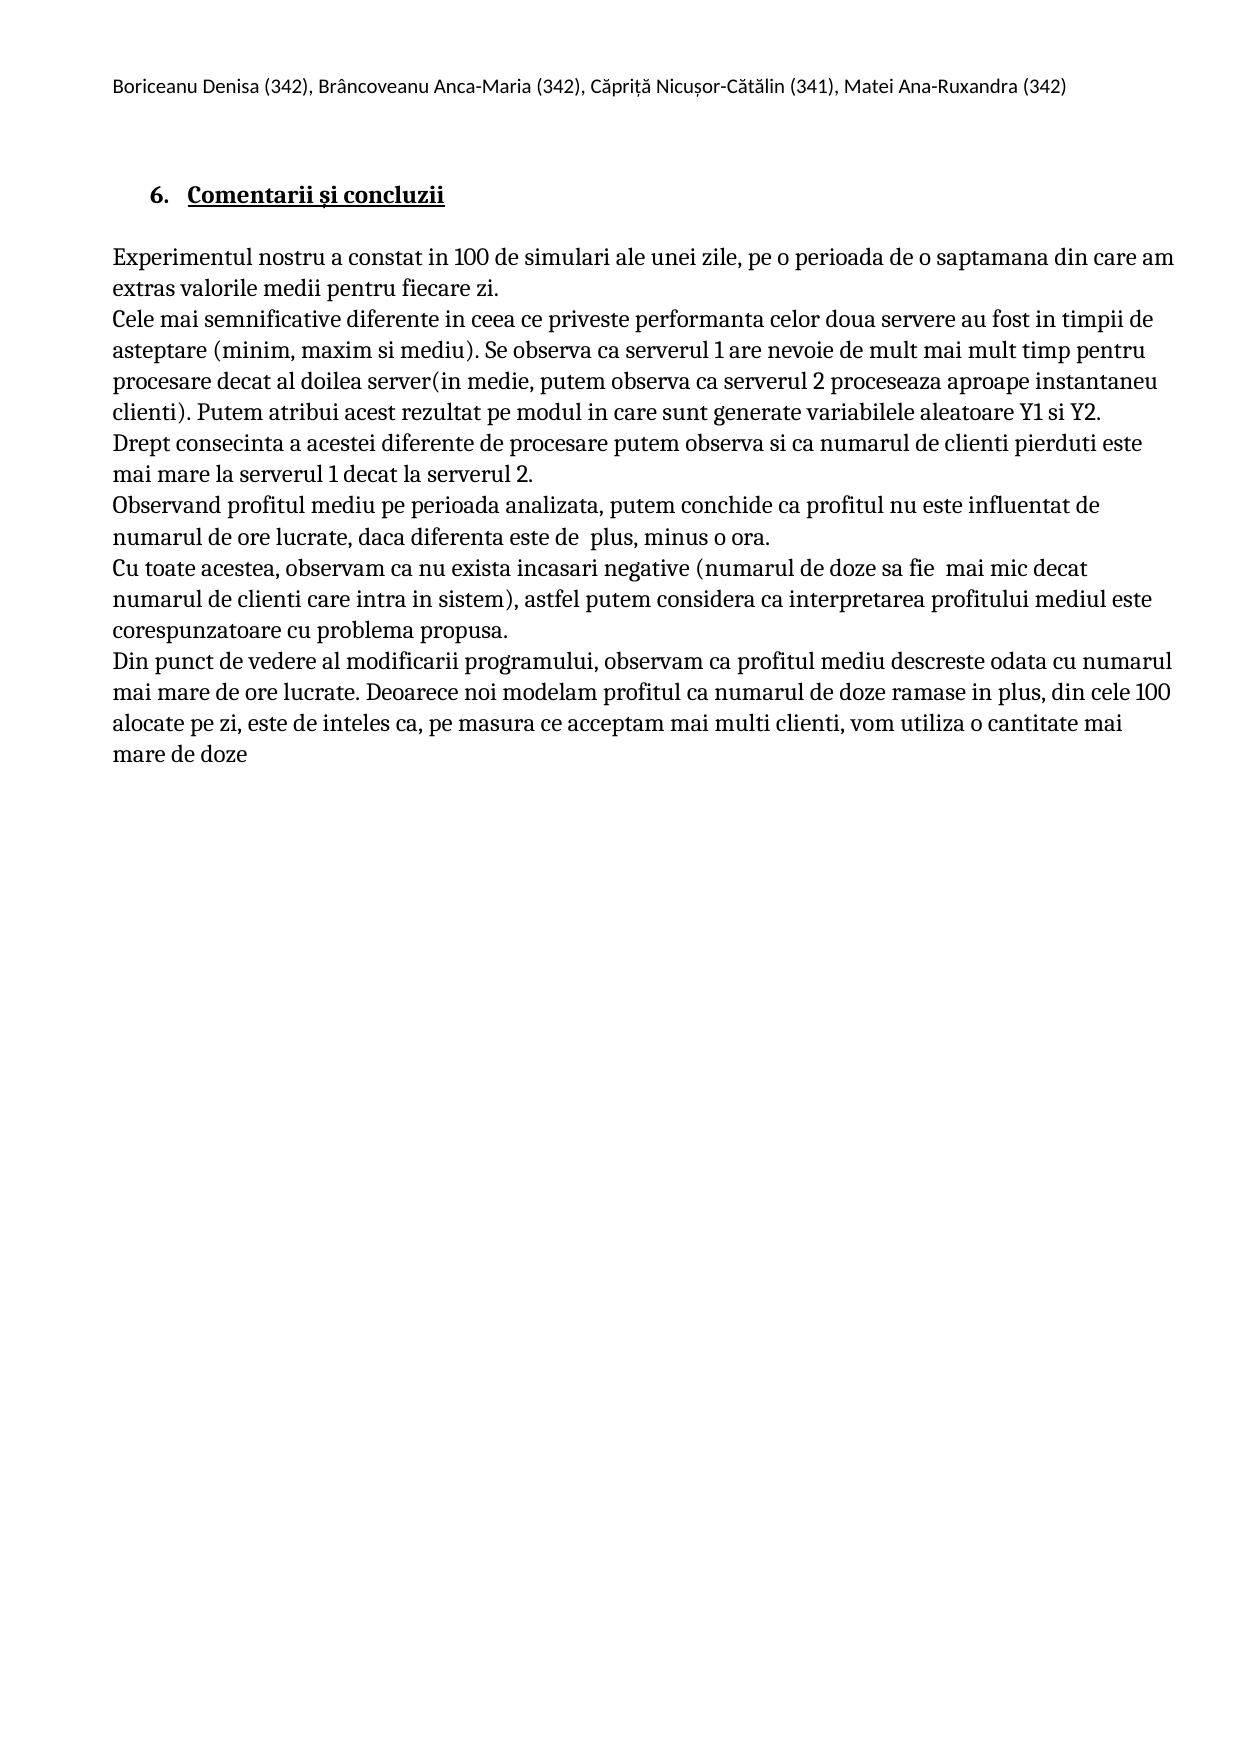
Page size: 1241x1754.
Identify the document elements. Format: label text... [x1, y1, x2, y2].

list Comentarii și concluzii [150, 181, 1181, 210]
text Observand profitul mediu pe perioada analizata, putem conchide ca profitul nu este influentat de numarul de ore lucrate, daca diferenta este de plus, minus o ora. [112, 491, 1181, 551]
text Cu toate acestea, observam ca nu exista incasari negative (numarul de doze sa fie mai mic decat numarul de clienti care intra in sistem), astfel putem considera ca interpretarea profitului mediul este corespunzatoare cu problema propusa. [112, 553, 1181, 644]
text Drept consecinta a acestei diferente de procesare putem observa si ca numarul de clienti pierduti este mai mare la serverul 1 decat la serverul 2. [112, 429, 1181, 489]
text Din punct de vedere al modificarii programului, observam ca profitul mediu descreste odata cu numarul mai mare de ore lucrate. Deoarece noi modelam profitul ca numarul de doze ramase in plus, din cele 100 alocate pe zi, este de inteles ca, pe masura ce acceptam mai multi clienti, vom utiliza o cantitate mai mare de doze [112, 647, 1181, 768]
text Cele mai semnificative diferente in ceea ce priveste performanta celor doua servere au fost in timpii de asteptare (minim, maxim si mediu). Se observa ca serverul 1 are nevoie de mult mai mult timp pentru procesare decat al doilea server(in medie, putem observa ca serverul 2 proceseaza aproape instantaneu clienti). Putem atribui acest rezultat pe modul in care sunt generate variabilele aleatoare Y1 si Y2. [112, 305, 1181, 427]
text Experimentul nostru a constat in 100 de simulari ale unei zile, pe o perioada de o saptamana din care am extras valorile medii pentru fiecare zi. [112, 243, 1181, 303]
